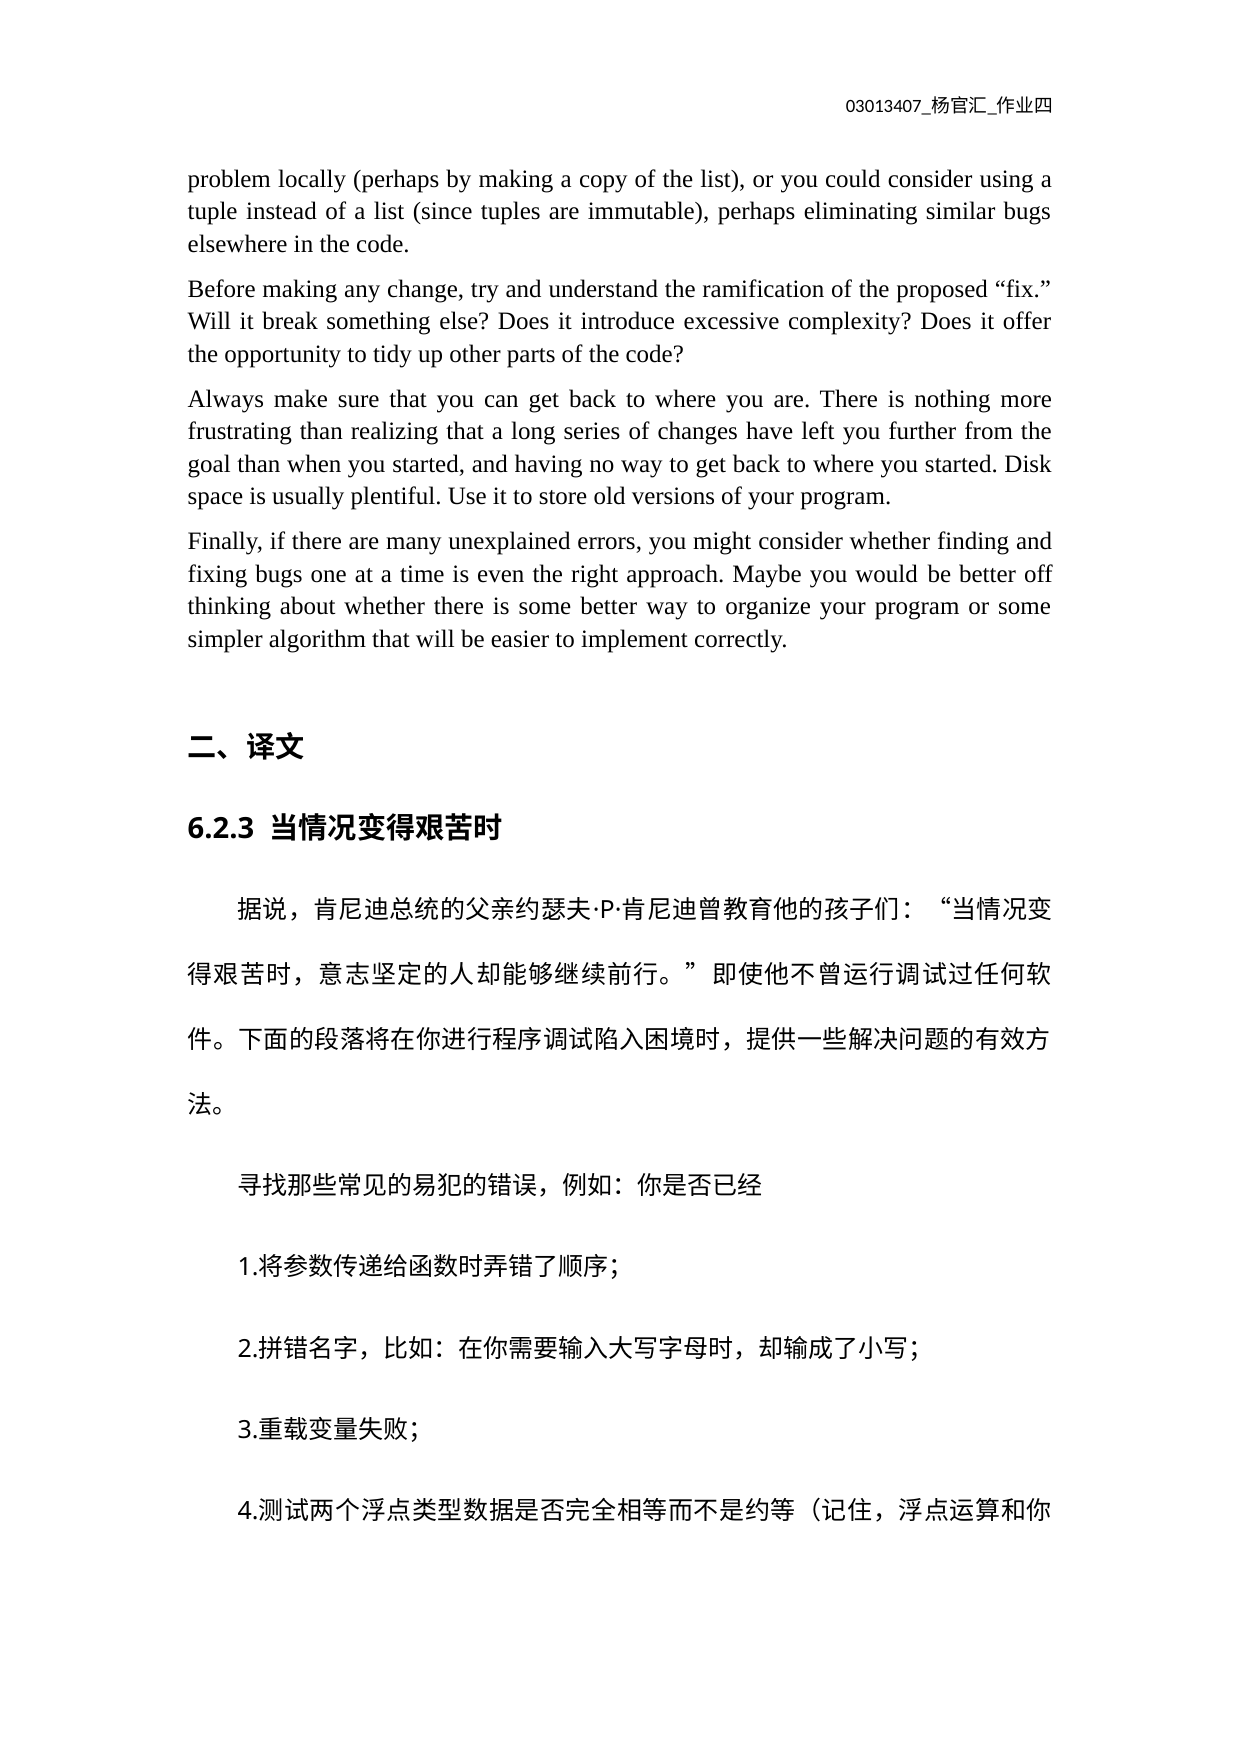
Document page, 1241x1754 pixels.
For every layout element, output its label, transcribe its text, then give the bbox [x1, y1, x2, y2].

text Always make sure that you can get back to where you are. There is nothing more frustrating than realizing that a long series of changes have left you further from the goal than when you started, and having no way to get back to where you started. Disk space is usually plentiful. Use it to store old versions of your program. [187, 382, 1053, 512]
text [187, 162, 1053, 259]
list 6.2.3 当情况变得艰苦时 [187, 793, 1053, 858]
list 重载变量失败； [187, 1395, 1053, 1460]
list 拼错名字，比如：在你需要输入大写字母时，却输成了小写； [187, 1314, 1053, 1379]
text Finally, if there are many unexplained errors, you might consider whether finding and fixing bugs one at a time is even the right approach. Maybe you would be better off thinking about whether there is some better way to organize your program or some simpler algorithm that will be easier to implement correctly. [187, 524, 1053, 654]
list 译文 [187, 712, 1053, 777]
list 将参数传递给函数时弄错了顺序； [187, 1232, 1053, 1297]
text 寻找那些常见的易犯的错误，例如：你是否已经 [187, 1151, 1053, 1216]
text Before making any change, try and understand the ramification of the proposed “fix.” Will it break something else? Does it introduce excessive complexity? Does it offer the opportunity to tidy up other parts of the code? [187, 272, 1053, 369]
text 据说，肯尼迪总统的父亲约瑟夫·P·肯尼迪曾教育他的孩子们：“当情况变得艰苦时，意志坚定的人却能够继续前行。”即使他不曾运行调试过任何软件。下面的段落将在你进行程序调试陷入困境时，提供一些解决问题的有效方法。 [187, 875, 1053, 1135]
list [187, 1476, 1053, 1541]
